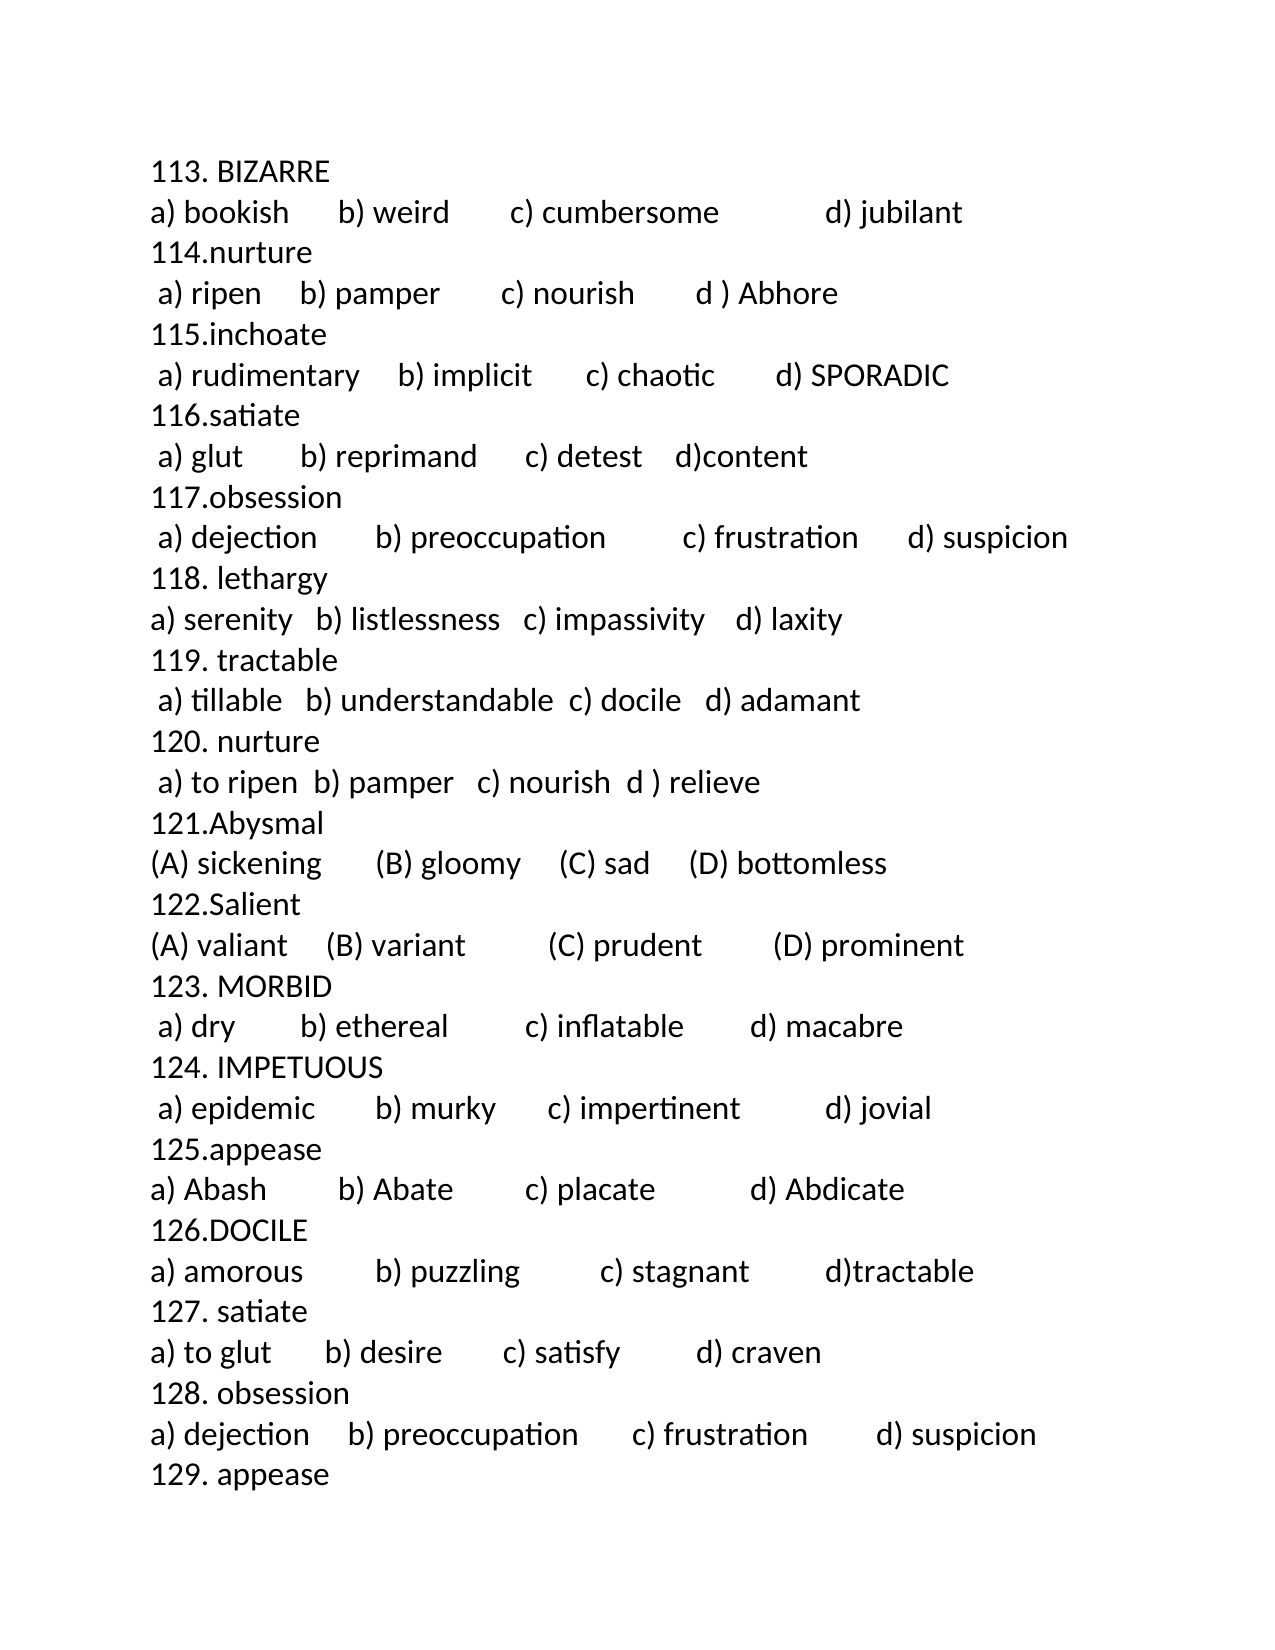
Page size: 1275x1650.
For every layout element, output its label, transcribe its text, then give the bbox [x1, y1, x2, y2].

text (A) sickening (B) gloomy (C) sad (D) bottomless [150, 842, 1125, 883]
text a) rudimentary b) implicit c) chaotic d) SPORADIC [150, 354, 1125, 394]
text 128. obsession [150, 1372, 1125, 1413]
text a) dejection b) preoccupation c) frustration d) suspicion [150, 1413, 1125, 1453]
text a) glut b) reprimand c) detest d)content [150, 435, 1125, 476]
text 122.Salient [150, 883, 1125, 924]
text 123. BID [150, 964, 1125, 1005]
text 115.inchoate [150, 313, 1125, 354]
text 127. satiate [150, 1290, 1125, 1331]
text 121.Abysmal [150, 802, 1125, 842]
text a) dry b) ethereal c) inflatable d) macabre [150, 1005, 1125, 1046]
text 125.appease [150, 1127, 1125, 1168]
text a) epidemic b) murky c) impertinent d) jovial [150, 1087, 1125, 1127]
text 124. IMPETUOUS [150, 1046, 1125, 1087]
text a) ripen b) pamper c) nourish d ) Abhore [150, 272, 1125, 313]
text a) to glut b) desire c) satisfy d) craven [150, 1331, 1125, 1372]
text a) to ripen b) pamper c) nourish d ) relieve [150, 761, 1125, 802]
text 126.DOCILE [150, 1209, 1125, 1250]
text a) Abash b) Abate c) placate d) Abdicate [150, 1168, 1125, 1209]
text 120. nurture [150, 720, 1125, 761]
text 113. BIZARRE [150, 150, 1125, 191]
text a) tillable b) understandable c) docile d) adamant [150, 679, 1125, 720]
text (A) valiant (B) variant (C) prudent (D) prominent [150, 924, 1125, 964]
text 117.obsession [150, 476, 1125, 517]
text 118. lethargy [150, 557, 1125, 598]
text a) serenity b) listlessness c) impassivity d) laxity [150, 598, 1125, 639]
text 116.satiate [150, 394, 1125, 435]
text 119. tractable [150, 639, 1125, 679]
text 129. appease [150, 1453, 1125, 1494]
text a) amorous b) puzzling c) stagnant d)tractable [150, 1250, 1125, 1290]
text a) bookish b) weird c) cumbersome d) jubilant 114.nurture [150, 191, 1125, 272]
text a) dejection b) preoccupation c) frustration d) suspicion [150, 517, 1125, 557]
